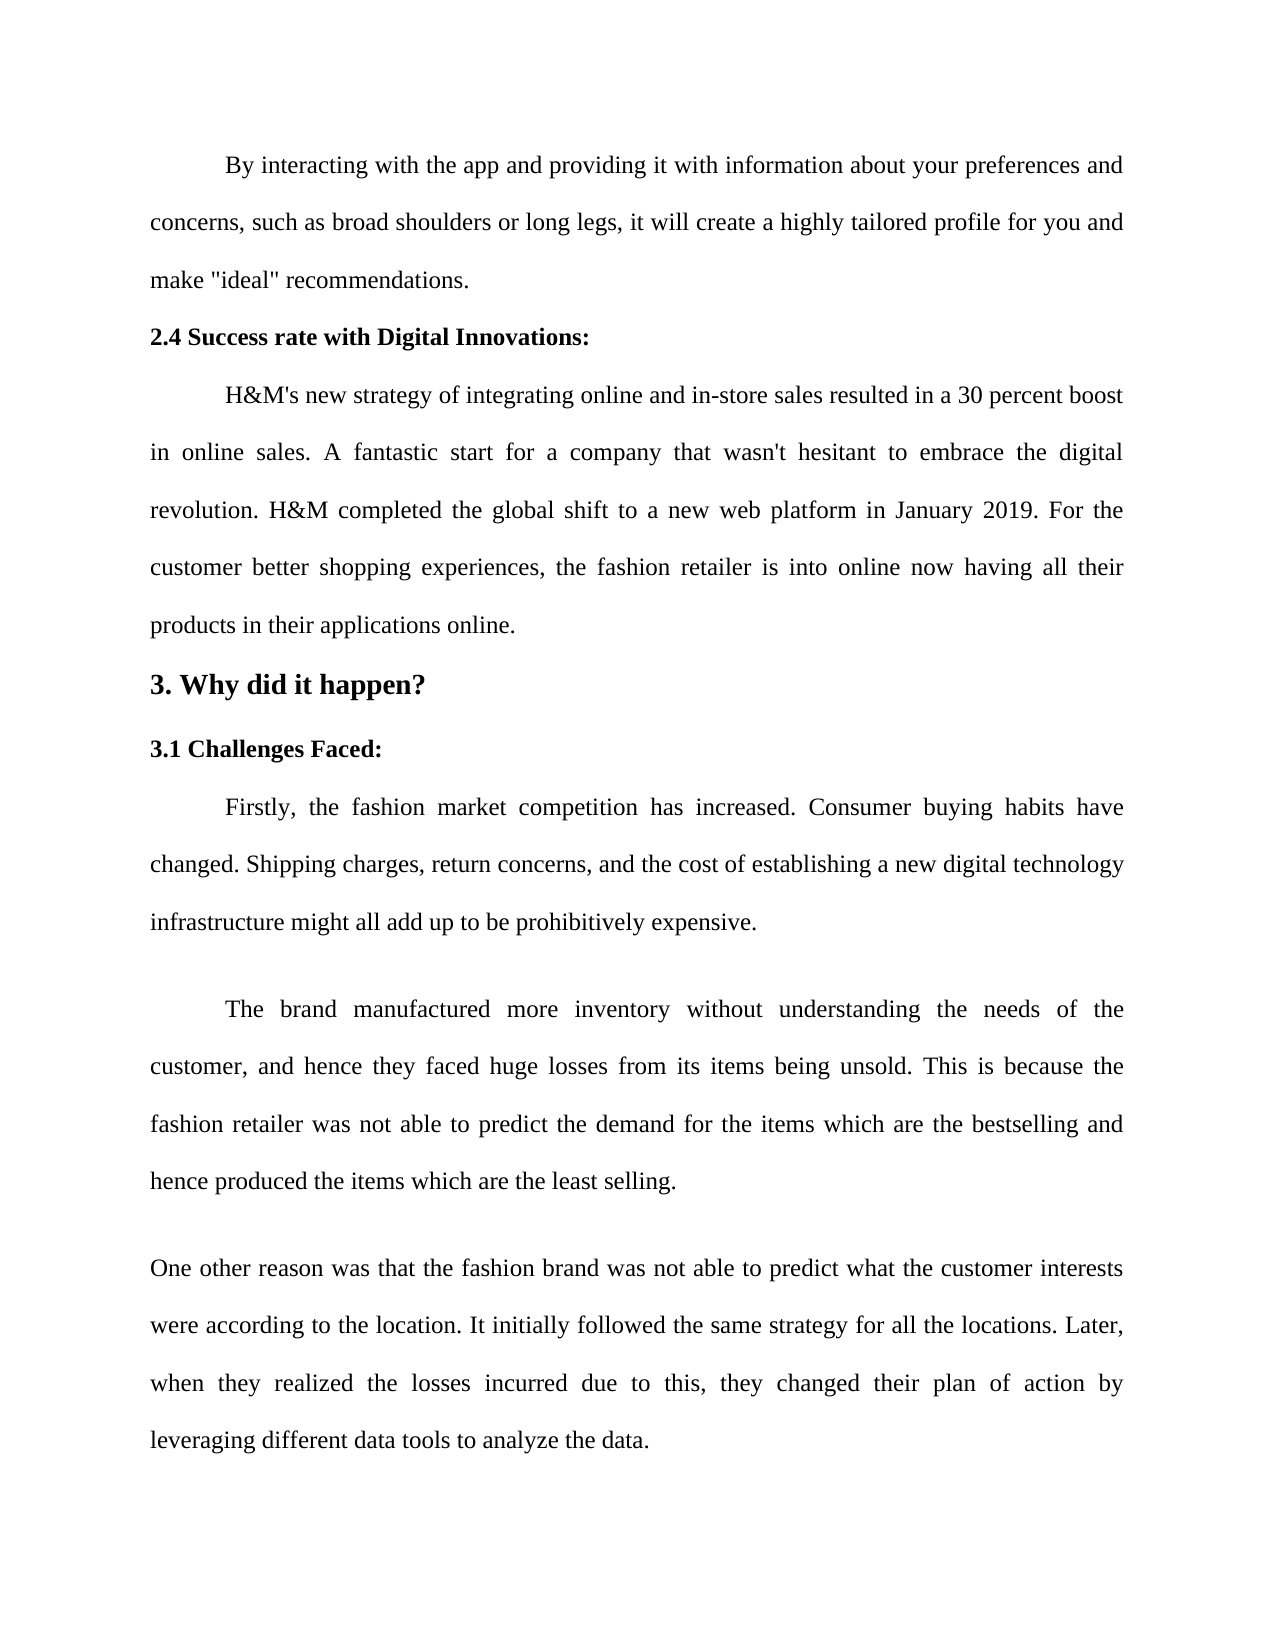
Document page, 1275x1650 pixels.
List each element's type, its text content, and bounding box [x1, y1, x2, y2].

text 3. Why did it happen? [150, 667, 1125, 701]
text H&M's new strategy of integrating online and in-store sales resulted in a 30 percent boost in online sales. A fantastic start for a company that wasn't hesitant to embrace the digital revolution. H&M completed the global shift to a new web platform in January 2019. For the customer better shopping experiences, the fashion retailer is into online now having all their products in their applications online. [150, 380, 1125, 639]
text 2.4 Success rate with Digital Innovations: [150, 322, 1125, 351]
text 3.1 Challenges Faced: [150, 734, 1125, 763]
text By interacting with the app and providing it with information about your preferences and concerns, such as broad shoulders or long legs, it will create a highly tailored profile for you and make "ideal" recommendations. [150, 150, 1125, 294]
text The brand manufactured more inventory without understanding the needs of the customer, and hence they faced huge losses from its items being unsold. This is because the fashion retailer was not able to predict the demand for the items which are the bestselling and hence produced the items which are the least selling. [150, 994, 1125, 1195]
text One other reason was that the fashion brand was not able to predict what the customer interests were according to the location. It initially followed the same strategy for all the locations. Later, when they realized the losses incurred due to this, they changed their plan of action by leveraging different data tools to analyze the data. [150, 1253, 1125, 1454]
text Firstly, the fashion market competition has increased. Consumer buying habits have changed. Shipping charges, return concerns, and the cost of establishing a new digital technology infrastructure might all add up to be prohibitively expensive. [150, 792, 1125, 936]
